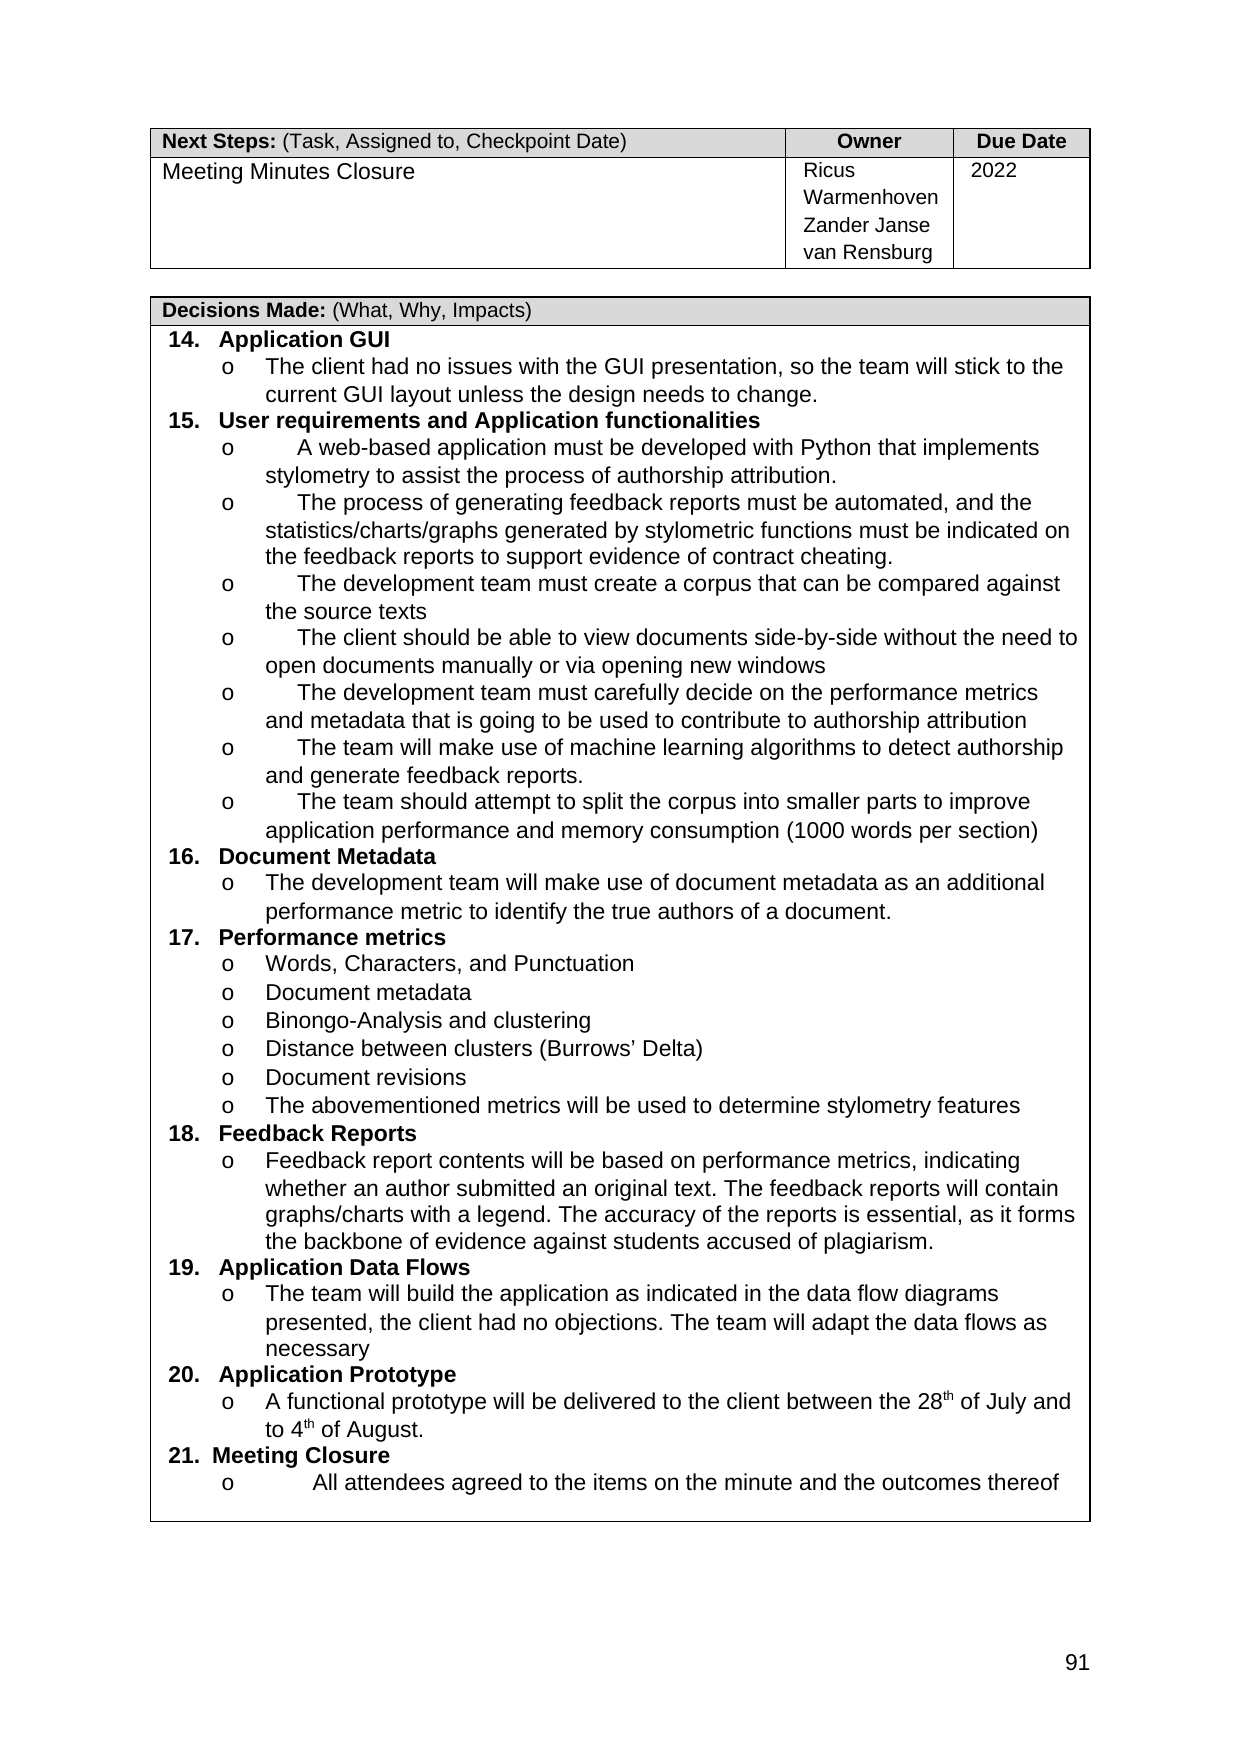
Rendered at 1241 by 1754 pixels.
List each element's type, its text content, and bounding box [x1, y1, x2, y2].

table_cell Prof. Neels Kruger Development Team Ricus Warmenhoven Zander Janse van Rensburg [786, 158, 953, 268]
table_header Owner [786, 129, 953, 157]
table_cell 26 May 2022 [954, 158, 1089, 268]
table_header Decisions Made: (What, Why, Impacts) [151, 298, 1089, 325]
table_header Due Date [954, 129, 1089, 157]
table_cell Meeting Minutes Closure [151, 158, 785, 268]
table_header Next Steps: (Task, Assigned to, Checkpoint Date) [151, 129, 785, 157]
